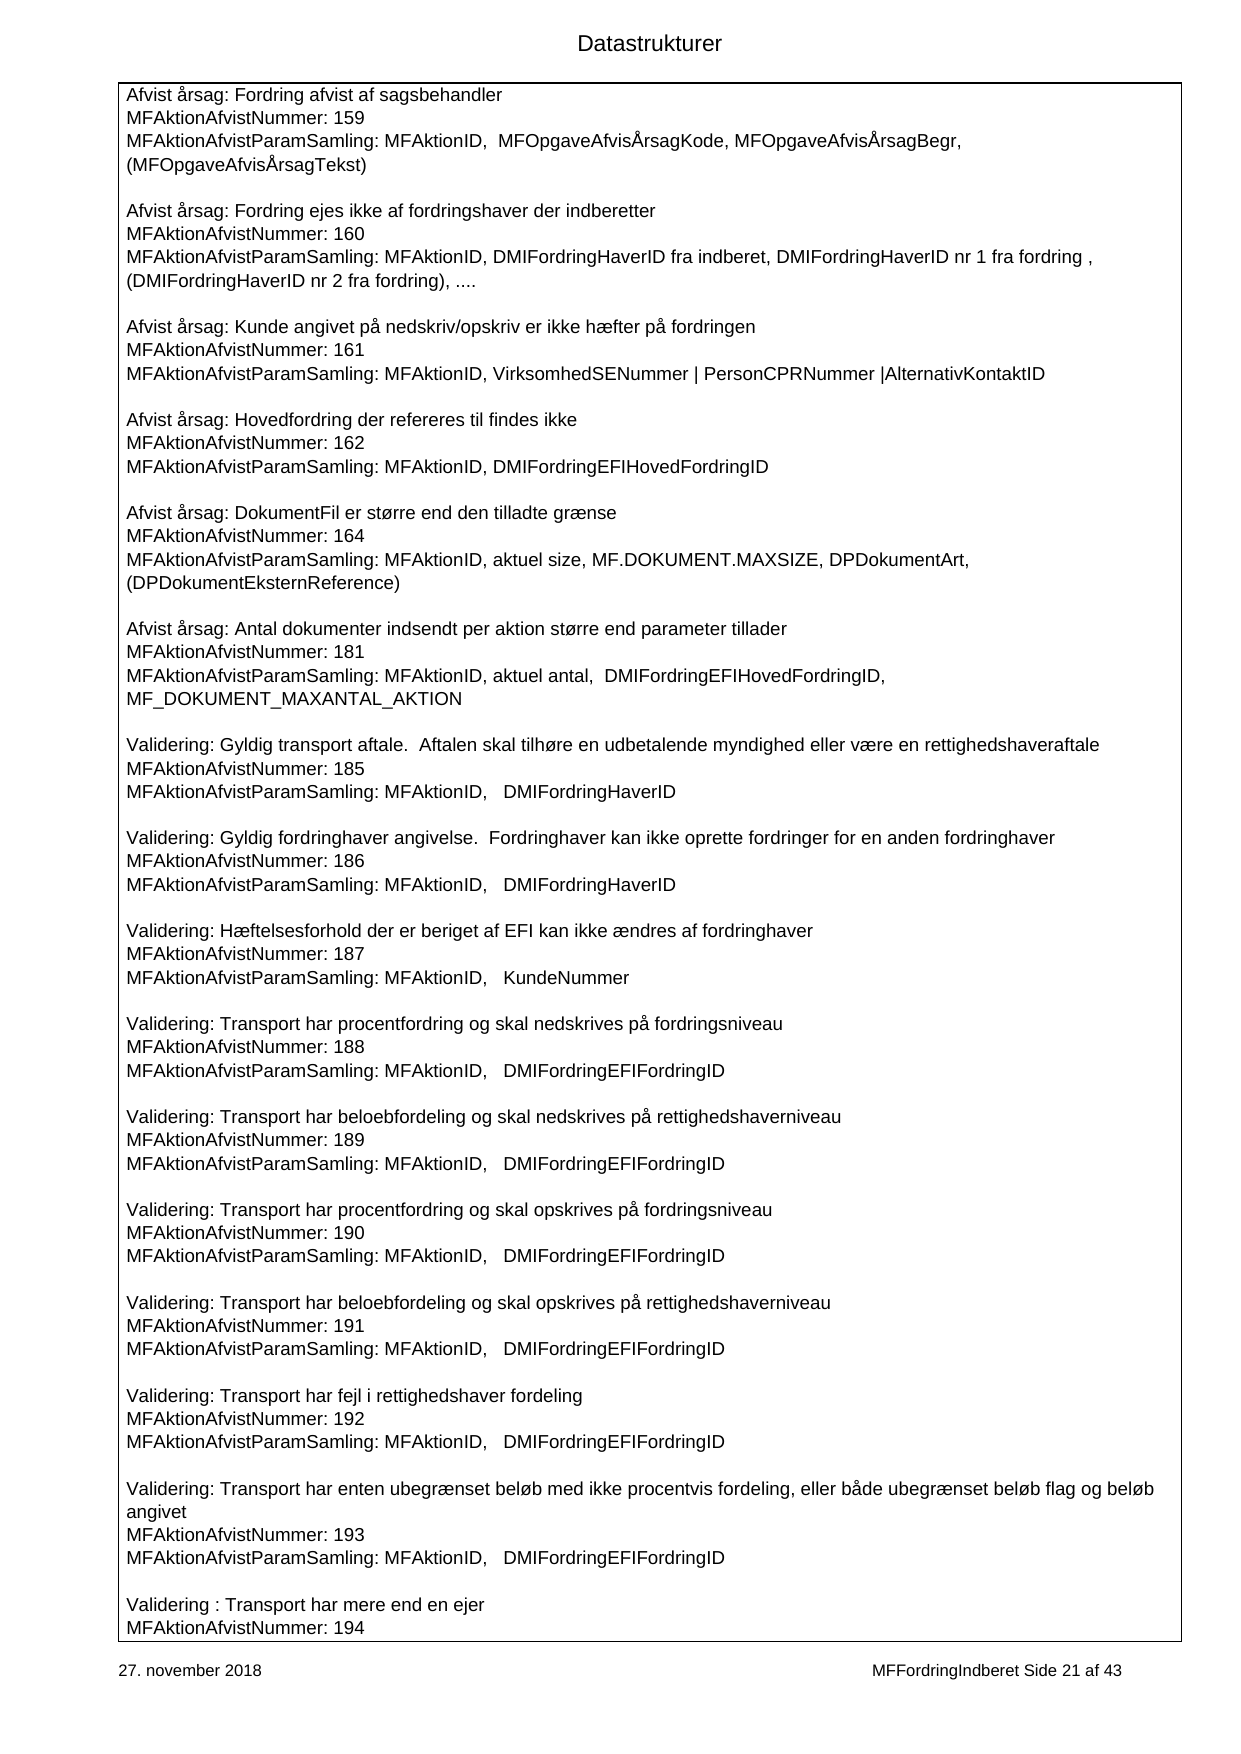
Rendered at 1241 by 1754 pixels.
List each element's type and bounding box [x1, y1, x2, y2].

table_cell [119, 84, 1181, 1641]
